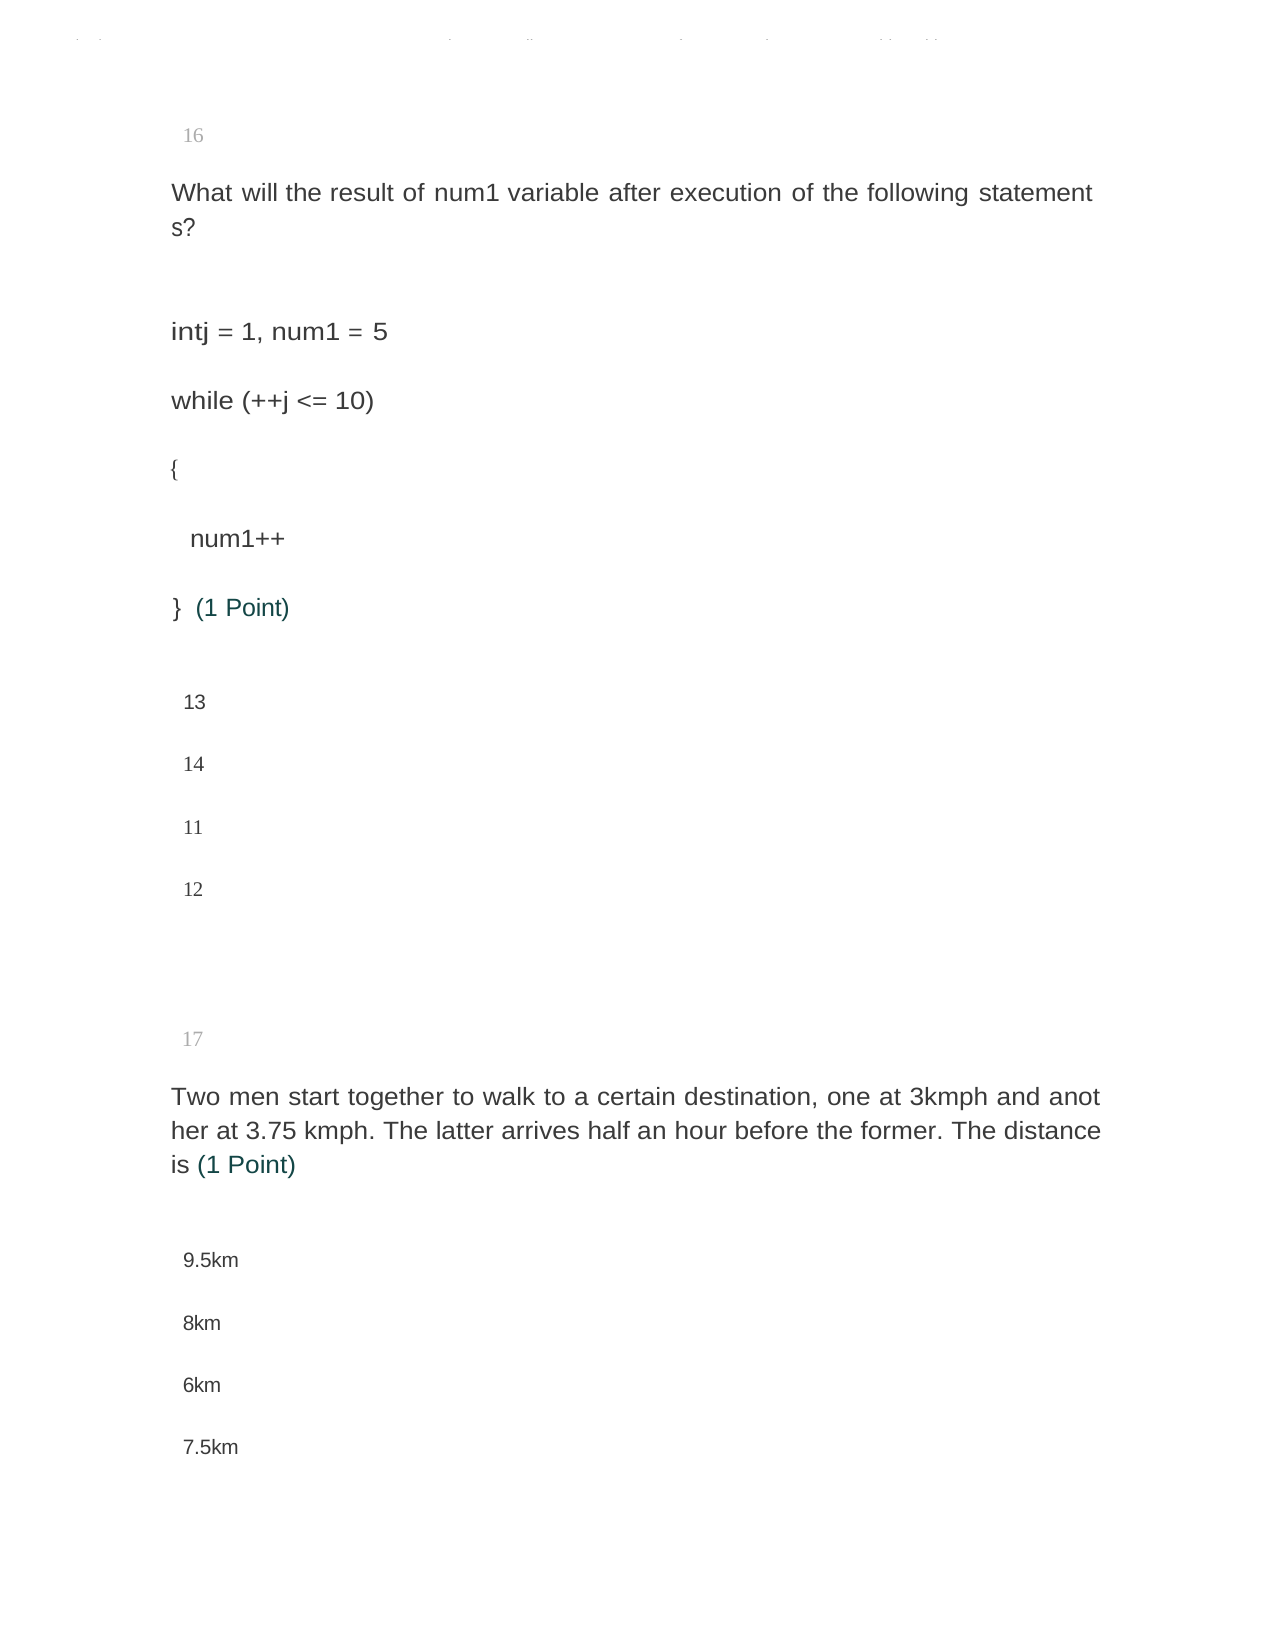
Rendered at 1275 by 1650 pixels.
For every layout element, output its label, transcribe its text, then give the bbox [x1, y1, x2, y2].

text { [168, 456, 1229, 483]
text 11 [183, 815, 1229, 839]
text What will the result of num1 variable after execution of the following statement [171, 178, 1229, 207]
text 14 [183, 751, 1229, 776]
text 12 [183, 877, 1229, 901]
text num1++ [48, 524, 285, 552]
text 17 [182, 1026, 1229, 1051]
text 9.5km 8km 6km 7.5km [183, 1248, 241, 1459]
subtitle s? [171, 212, 1229, 242]
text intj = 1, num1 = 5 while (++j <= 10) [171, 317, 414, 415]
text Two men start together to walk to a certain destination, one at 3kmph and anot her at 3.75 kmph. The latter arrives half an hour before the former. The distance is (1 Point) [171, 1082, 1102, 1179]
text 16 [182, 123, 1229, 147]
text } (1 Point) [48, 593, 290, 622]
text 13 [183, 690, 1229, 714]
